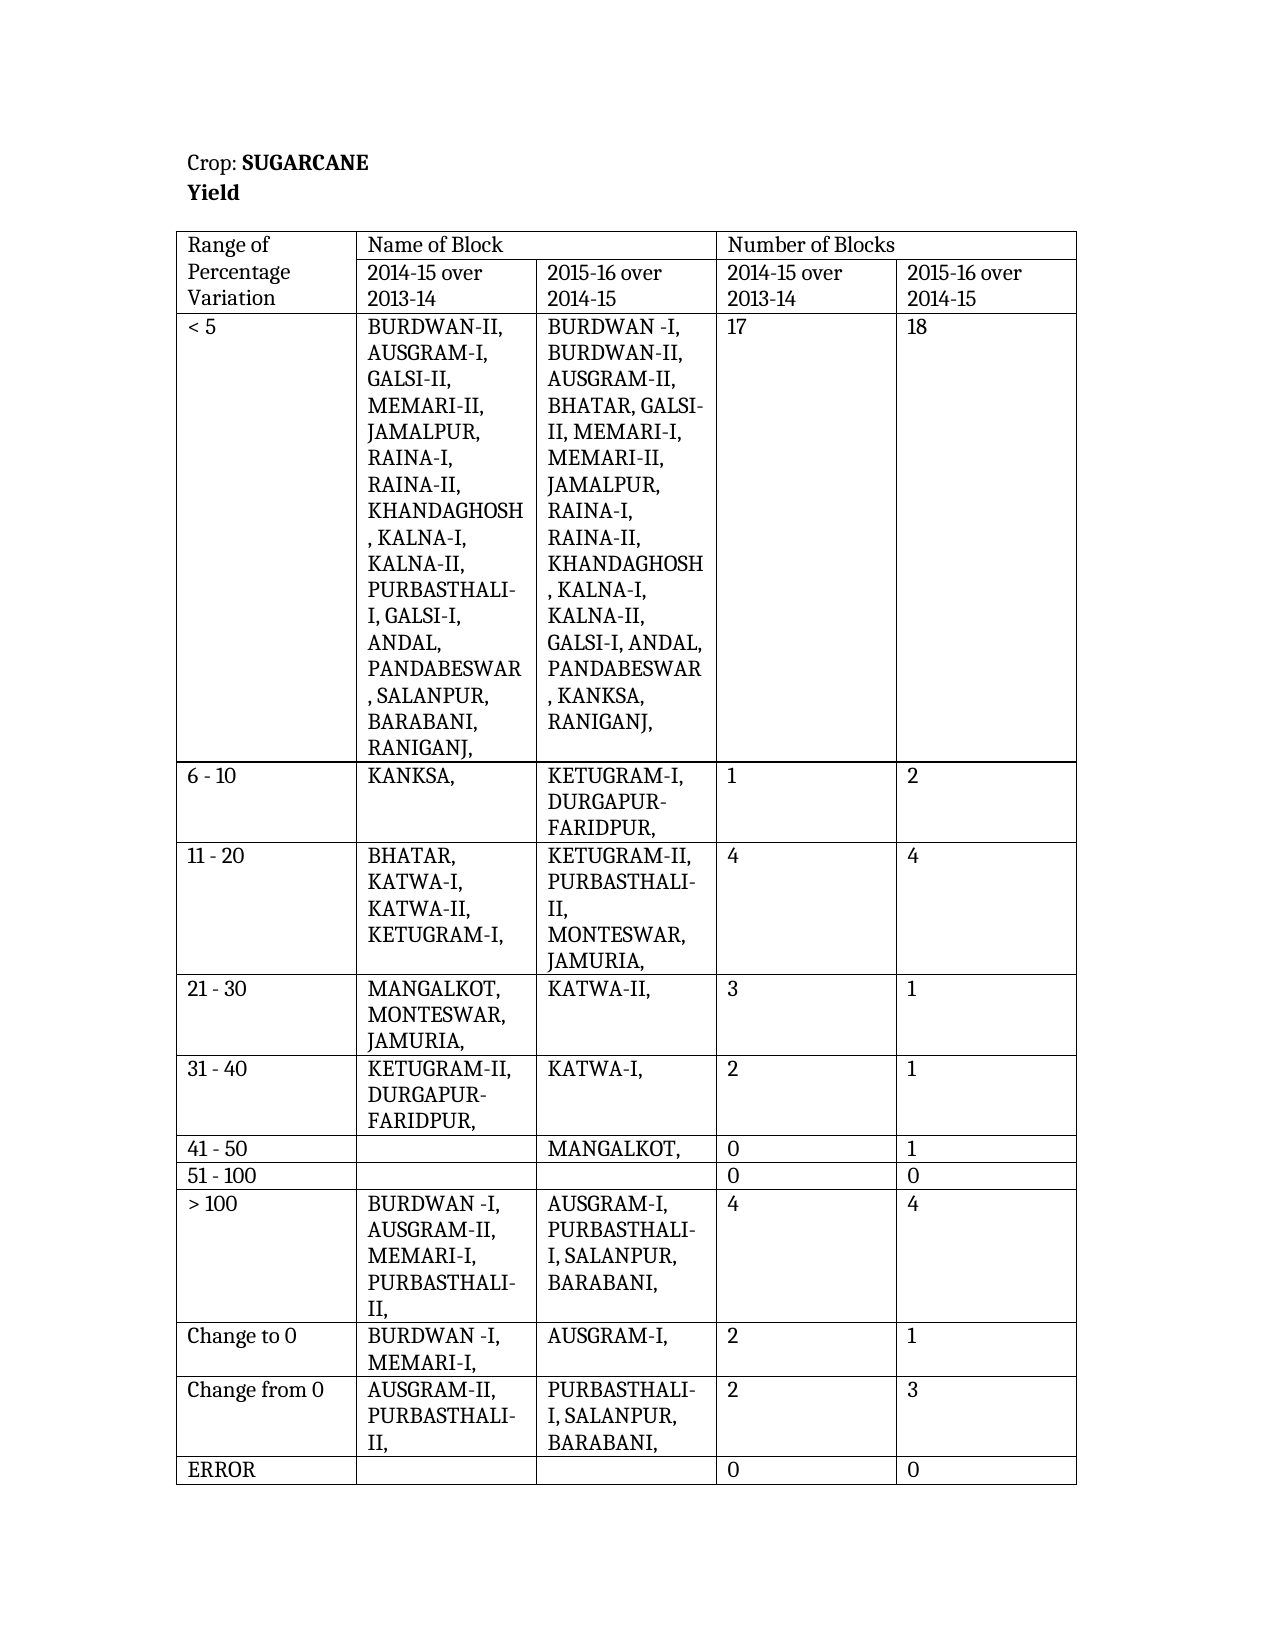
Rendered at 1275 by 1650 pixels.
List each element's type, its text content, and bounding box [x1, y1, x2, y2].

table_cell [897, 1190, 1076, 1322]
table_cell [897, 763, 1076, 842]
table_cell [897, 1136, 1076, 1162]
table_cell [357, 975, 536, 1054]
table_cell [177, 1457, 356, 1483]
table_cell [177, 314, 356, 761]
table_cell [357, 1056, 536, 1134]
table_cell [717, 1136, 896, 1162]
text Crop: SUGARCANE Yield [187, 150, 1087, 207]
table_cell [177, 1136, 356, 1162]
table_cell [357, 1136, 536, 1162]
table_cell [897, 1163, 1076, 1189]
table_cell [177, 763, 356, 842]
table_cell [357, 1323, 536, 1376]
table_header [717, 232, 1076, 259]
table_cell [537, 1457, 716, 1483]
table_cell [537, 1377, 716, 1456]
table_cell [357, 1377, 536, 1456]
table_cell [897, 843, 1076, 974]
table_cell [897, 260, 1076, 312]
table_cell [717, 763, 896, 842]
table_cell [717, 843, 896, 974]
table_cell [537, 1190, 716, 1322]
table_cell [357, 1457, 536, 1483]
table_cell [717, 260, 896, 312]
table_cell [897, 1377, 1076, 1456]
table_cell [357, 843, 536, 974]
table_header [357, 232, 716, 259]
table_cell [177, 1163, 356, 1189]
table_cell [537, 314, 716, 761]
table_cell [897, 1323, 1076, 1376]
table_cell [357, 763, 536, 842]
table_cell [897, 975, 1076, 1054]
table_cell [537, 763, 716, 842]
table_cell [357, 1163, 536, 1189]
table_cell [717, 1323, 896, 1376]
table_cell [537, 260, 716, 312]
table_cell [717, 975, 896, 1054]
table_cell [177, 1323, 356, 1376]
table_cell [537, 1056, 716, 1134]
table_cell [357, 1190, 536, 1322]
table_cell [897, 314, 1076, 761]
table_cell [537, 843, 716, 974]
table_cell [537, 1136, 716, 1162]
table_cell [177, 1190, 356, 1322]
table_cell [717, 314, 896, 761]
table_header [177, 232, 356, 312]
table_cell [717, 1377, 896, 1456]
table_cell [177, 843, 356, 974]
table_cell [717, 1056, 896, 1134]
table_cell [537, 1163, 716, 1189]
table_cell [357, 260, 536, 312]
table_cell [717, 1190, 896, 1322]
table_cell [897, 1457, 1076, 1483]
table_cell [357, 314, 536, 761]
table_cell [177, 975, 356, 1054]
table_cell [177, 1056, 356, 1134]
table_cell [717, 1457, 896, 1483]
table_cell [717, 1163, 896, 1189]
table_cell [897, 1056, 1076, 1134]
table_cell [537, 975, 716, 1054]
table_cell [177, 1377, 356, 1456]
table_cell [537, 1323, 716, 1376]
